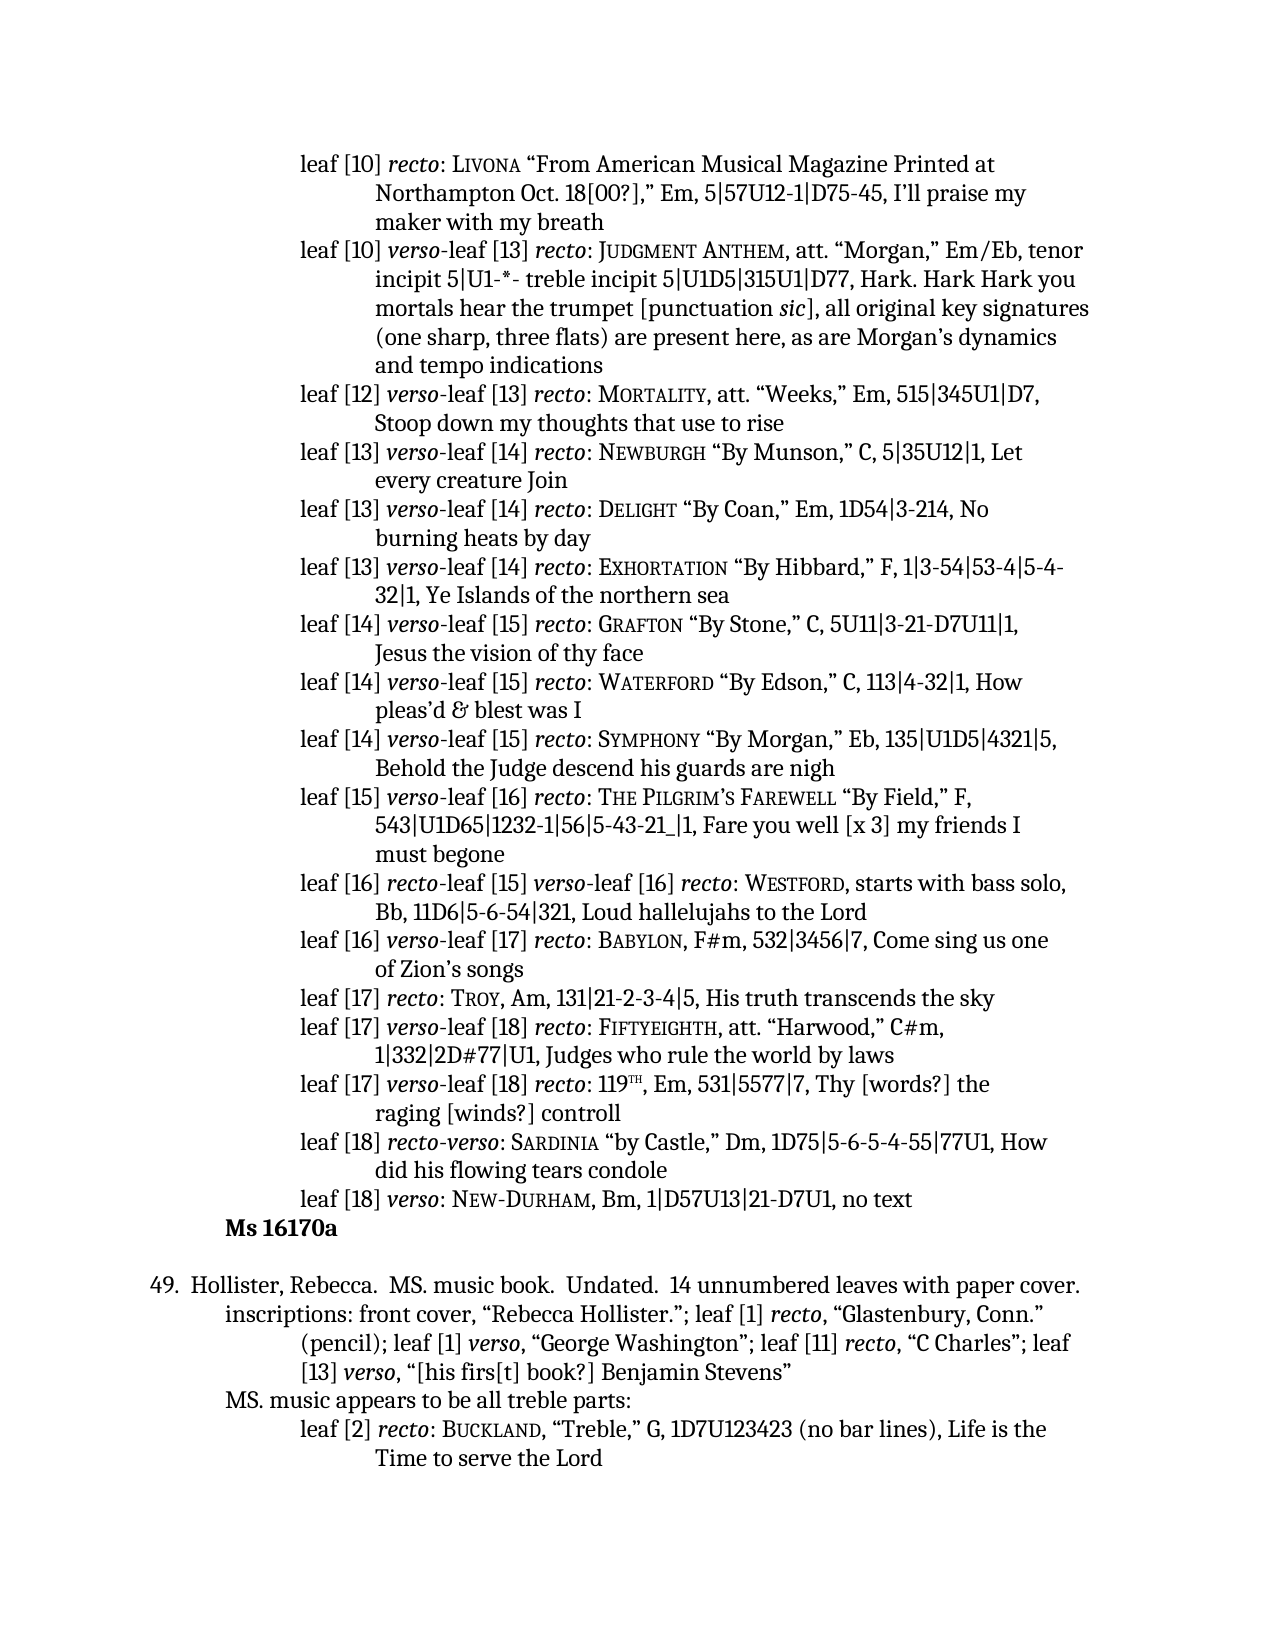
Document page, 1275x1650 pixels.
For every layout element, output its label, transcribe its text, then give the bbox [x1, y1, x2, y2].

text leaf [10] recto: Livona “From American Musical Magazine Printed at [150, 150, 1125, 179]
text leaf [13] verso-leaf [14] recto: Exhortation “By Hibbard,” F, 1|3-54|53-4|5-4- [150, 552, 1125, 581]
text Ms 16170a [150, 1214, 1125, 1242]
text leaf [15] verso-leaf [16] recto: The Pilgrim’s Farewell “By Field,” F, [150, 782, 1125, 811]
text (one sharp, three flats) are present here, as are Morgan’s dynamics [150, 322, 1125, 351]
text leaf [16] recto-leaf [15] verso-leaf [16] recto: Westford, starts with bass solo, [150, 869, 1125, 897]
text inscriptions: front cover, “Rebecca Hollister.”; leaf [1] recto, “Glastenbury, Conn.” [150, 1300, 1125, 1329]
text leaf [13] verso-leaf [14] recto: Delight “By Coan,” Em, 1D54|3-214, No [150, 495, 1125, 524]
text leaf [17] verso-leaf [18] recto: 119th, Em, 531|5577|7, Thy [words?] the [150, 1070, 1125, 1099]
text (pencil); leaf [1] verso, “George Washington”; leaf [11] recto, “C Charles”; leaf [150, 1329, 1125, 1357]
text [13] verso, “[his firs[t] book?] Benjamin Stevens” [150, 1357, 1125, 1386]
text of Zion’s songs [150, 955, 1125, 984]
text leaf [10] verso-leaf [13] recto: Judgment Anthem, att. “Morgan,” Em/Eb, tenor [150, 236, 1125, 265]
text leaf [18] recto-verso: Sardinia “by Castle,” Dm, 1D75|5-6-5-4-55|77U1, How [150, 1127, 1125, 1156]
text must begone [150, 840, 1125, 869]
text Stoop down my thoughts that use to rise [150, 409, 1125, 437]
text leaf [14] verso-leaf [15] recto: Waterford “By Edson,” C, 113|4-32|1, How [150, 667, 1125, 696]
text leaf [2] recto: Buckland, “Treble,” G, 1D7U123423 (no bar lines), Life is the [150, 1415, 1125, 1444]
text 32|1, Ye Islands of the northern sea [150, 581, 1125, 610]
text raging [winds?] controll [150, 1099, 1125, 1127]
text Bb, 11D6|5-6-54|321, Loud hallelujahs to the Lord [150, 897, 1125, 926]
text pleas’d & blest was I [150, 696, 1125, 725]
text mortals hear the trumpet [punctuation sic], all original key signatures [150, 294, 1125, 322]
text leaf [14] verso-leaf [15] recto: Symphony “By Morgan,” Eb, 135|U1D5|4321|5, [150, 725, 1125, 754]
text burning heats by day [150, 524, 1125, 552]
text leaf [18] verso: New-Durham, Bm, 1|D57U13|21-D7U1, no text [150, 1185, 1125, 1214]
text 49. Hollister, Rebecca. MS. music book. Undated. 14 unnumbered leaves with paper cover. [150, 1271, 1125, 1300]
text every creature Join [150, 466, 1125, 495]
text leaf [12] verso-leaf [13] recto: Mortality, att. “Weeks,” Em, 515|345U1|D7, [150, 380, 1125, 409]
text leaf [13] verso-leaf [14] recto: Newburgh “By Munson,” C, 5|35U12|1, Let [150, 437, 1125, 466]
text Northampton Oct. 18[00?],” Em, 5|57U12-1|D75-45, I’ll praise my [150, 179, 1125, 207]
text leaf [17] verso-leaf [18] recto: Fiftyeighth, att. “Harwood,” C#m, 1|332|2D#77|U1, Judges who rule the world by laws [150, 1012, 1125, 1070]
text leaf [17] recto: Troy, Am, 131|21-2-3-4|5, His truth transcends the sky [150, 984, 1125, 1012]
text leaf [14] verso-leaf [15] recto: Grafton “By Stone,” C, 5U11|3-21-D7U11|1, [150, 610, 1125, 639]
text did his flowing tears condole [150, 1156, 1125, 1185]
text 543|U1D65|1232-1|56|5-43-21_|1, Fare you well [x 3] my friends I [150, 811, 1125, 840]
text maker with my breath [150, 207, 1125, 236]
text incipit 5|U1-*- treble incipit 5|U1D5|315U1|D77, Hark. Hark Hark you [150, 265, 1125, 294]
text Behold the Judge descend his guards are nigh [150, 754, 1125, 782]
text Jesus the vision of thy face [150, 639, 1125, 667]
text Time to serve the Lord [150, 1444, 1125, 1472]
text leaf [16] verso-leaf [17] recto: Babylon, F#m, 532|3456|7, Come sing us one [150, 926, 1125, 955]
text MS. music appears to be all treble parts: [150, 1386, 1125, 1415]
text and tempo indications [150, 351, 1125, 380]
